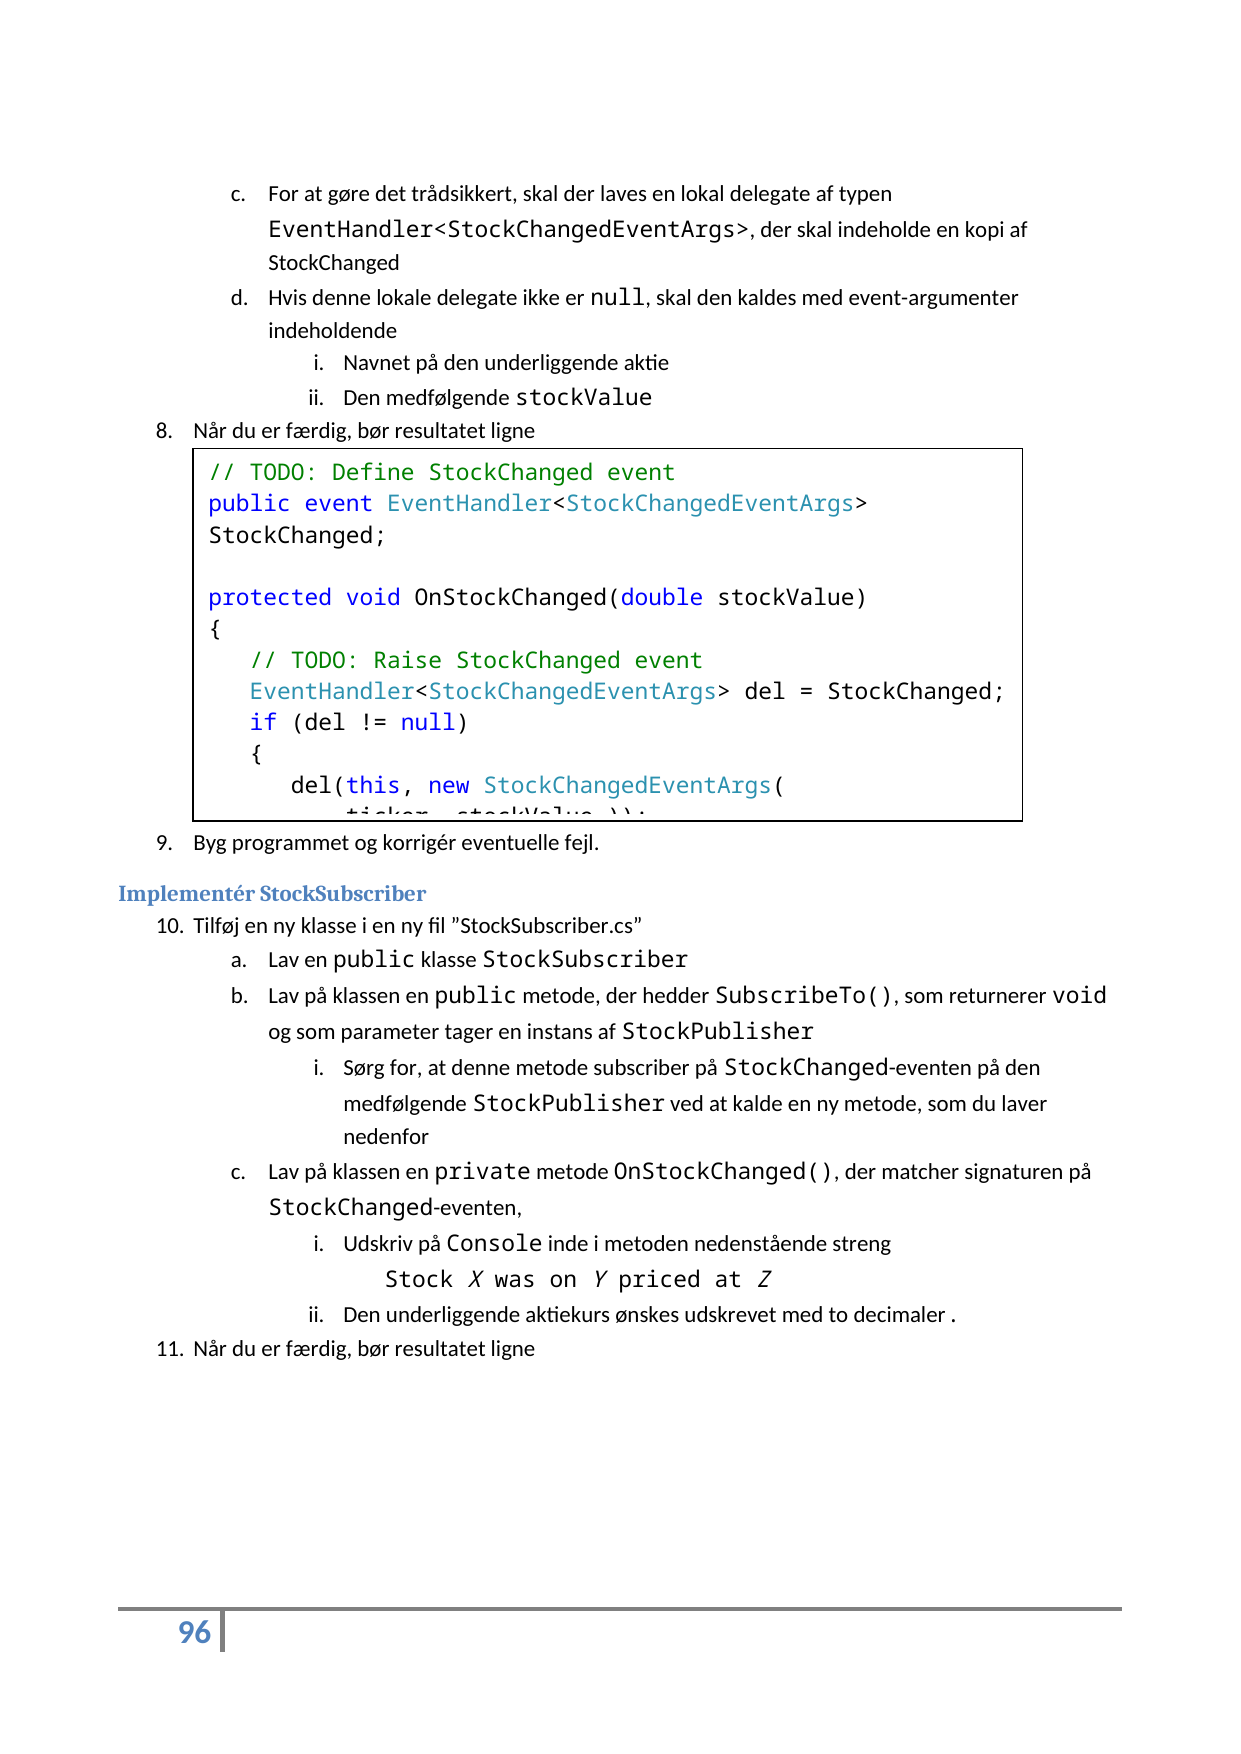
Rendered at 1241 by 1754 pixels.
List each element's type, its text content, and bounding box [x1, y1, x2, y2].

list Byg programmet og korrigér eventuelle fejl. [156, 828, 1122, 856]
list Hvis denne lokale delegate ikke er null, skal den kaldes med event-argumenter indeholdende [231, 281, 1122, 344]
list Navnet på den underliggende aktie [324, 348, 1122, 376]
list Lav på klassen en public metode, der hedder SubscribeTo(), som returnerer void og som parameter tager en instans af StockPublisher [231, 979, 1122, 1046]
list Den medfølgende stockValue [324, 381, 1122, 412]
list Stock X was on Y priced at Z [343, 1262, 1122, 1294]
list For at gøre det trådsikkert, skal der laves en lokal delegate af typen EventHandler<StockChangedEventArgs>, der skal indeholde en kopi af StockChanged [231, 177, 1122, 277]
list Tilføj en ny klasse i en ny fil ”StockSubscriber.cs” [156, 911, 1122, 939]
list Når du er færdig, bør resultatet ligne [156, 416, 1122, 444]
list Den underliggende aktiekurs ønskes udskrevet med to decimaler. [324, 1298, 1122, 1330]
list Sørg for, at denne metode subscriber på StockChanged-eventen på den medfølgende StockPublisher ved at kalde en ny metode, som du laver nedenfor [324, 1051, 1122, 1151]
list Lav på klassen en private metode OnStockChanged(), der matcher signaturen på StockChanged-eventen, [231, 1155, 1122, 1222]
subtitle Implementér StockSubscriber [118, 881, 1122, 907]
list Lav en public klasse StockSubscriber [231, 943, 1122, 974]
list Udskriv på Console inde i metoden nedenstående streng [324, 1227, 1122, 1258]
list Når du er færdig, bør resultatet ligne [156, 1334, 1122, 1362]
